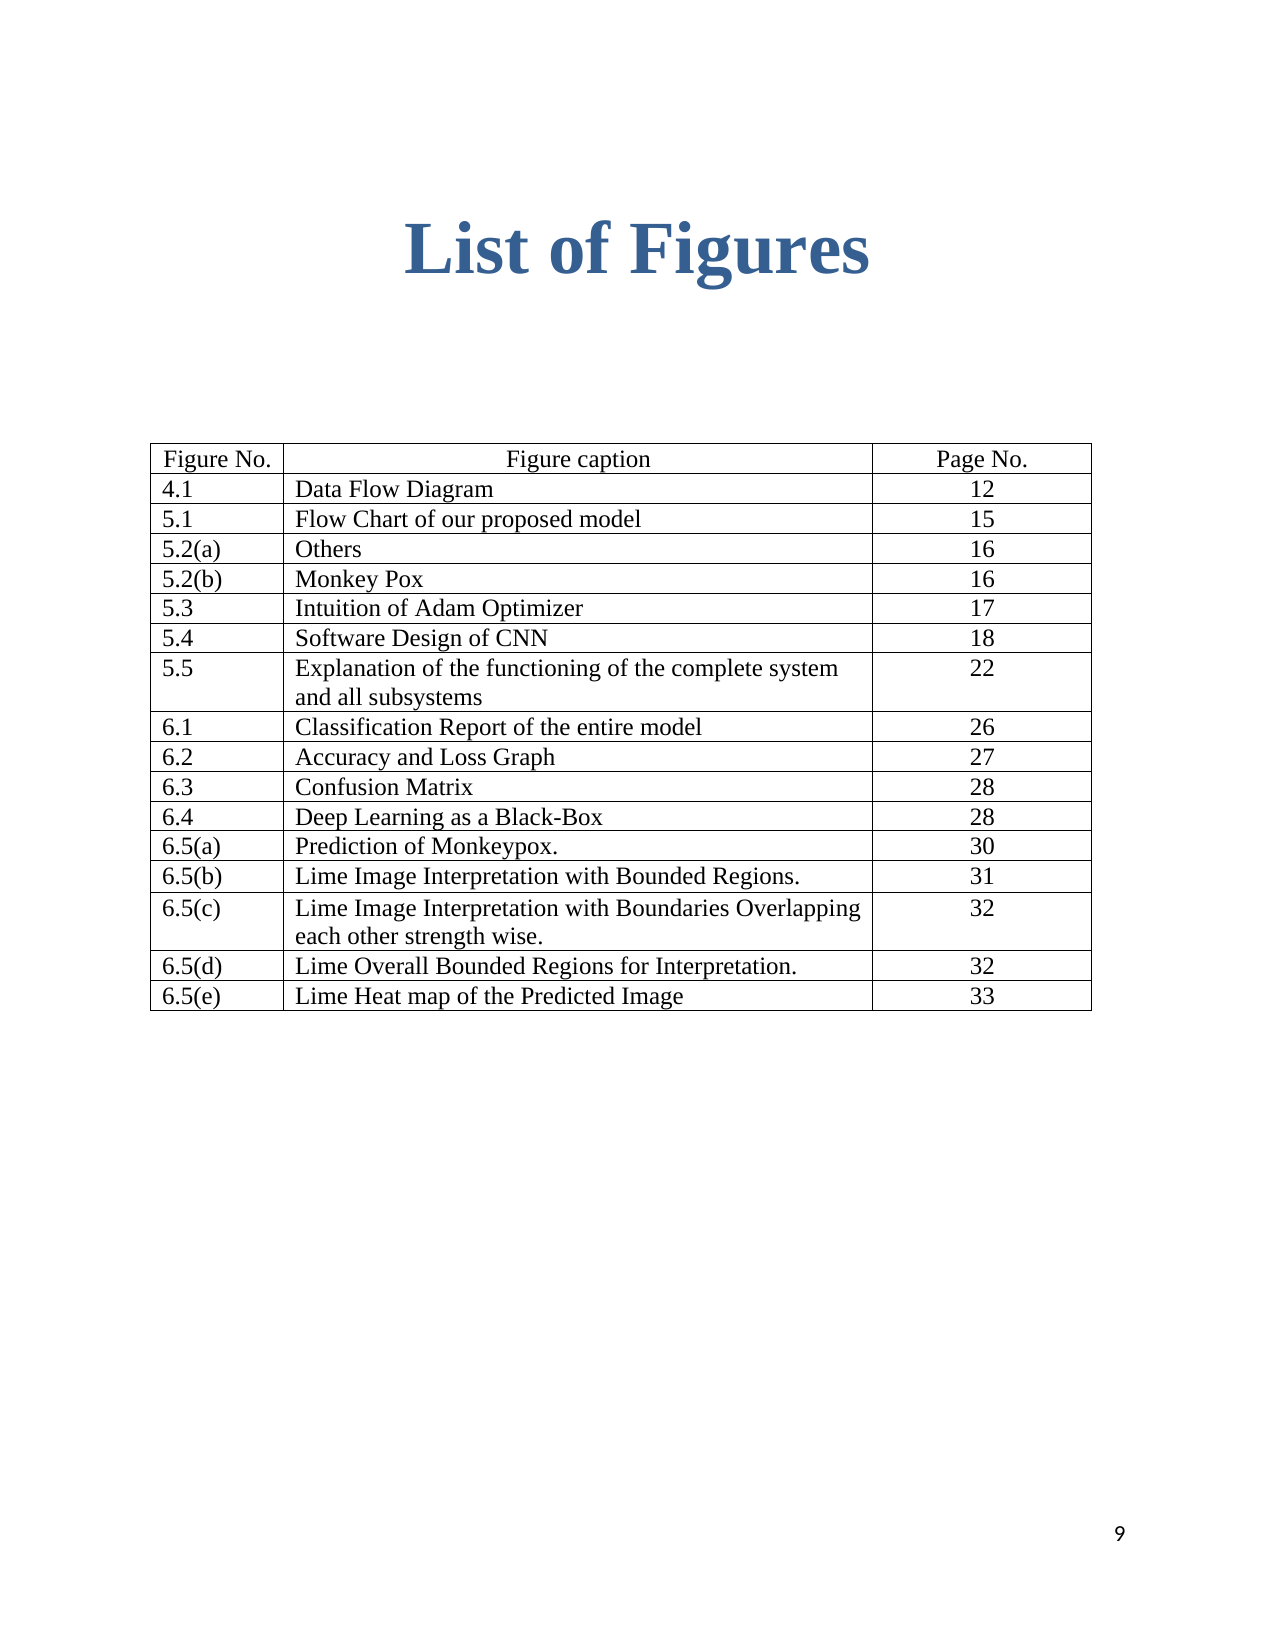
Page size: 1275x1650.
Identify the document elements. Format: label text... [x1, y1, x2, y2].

table_cell Confusion Matrix [284, 772, 872, 801]
table_cell 6.3 [151, 772, 283, 801]
table_cell Lime Image Interpretation with Bounded Regions. [284, 861, 872, 892]
table_cell 28 [873, 802, 1091, 830]
table_cell 5.4 [151, 624, 283, 652]
table_cell 5.5 [151, 653, 283, 711]
table_cell 28 [873, 772, 1091, 801]
table_cell Others [284, 534, 872, 563]
table_cell 15 [873, 504, 1091, 533]
table_cell Lime Image Interpretation with Boundaries Overlapping each other strength wise. [284, 893, 872, 950]
table_cell 16 [873, 534, 1091, 563]
table_cell 17 [873, 594, 1091, 622]
table_cell 5.2(a) [151, 534, 283, 563]
table_cell 6.5(c) [151, 893, 283, 950]
table_cell 6.4 [151, 802, 283, 830]
table_cell 6.5(a) [151, 831, 283, 860]
table_cell Intuition of Adam Optimizer [284, 594, 872, 622]
table_cell Data Flow Diagram [284, 474, 872, 503]
table_cell 6.5(d) [151, 951, 283, 980]
table_cell 33 [873, 981, 1091, 1010]
table_cell Classification Report of the entire model [284, 712, 872, 741]
table_cell 22 [873, 653, 1091, 711]
text List of Figures [150, 203, 1125, 289]
table_cell Explanation of the functioning of the complete system and all subsystems [284, 653, 872, 711]
table_cell Software Design of CNN [284, 624, 872, 652]
table_cell 16 [873, 564, 1091, 592]
table_cell Monkey Pox [284, 564, 872, 592]
table_cell 6.2 [151, 742, 283, 771]
table_cell Prediction of Monkeypox. [284, 831, 872, 860]
table_cell 27 [873, 742, 1091, 771]
table_cell 6.5(e) [151, 981, 283, 1010]
table_header Figure No. [151, 444, 283, 473]
table_cell Lime Overall Bounded Regions for Interpretation. [284, 951, 872, 980]
table_cell 5.3 [151, 594, 283, 622]
table_cell 6.5(b) [151, 861, 283, 892]
table_cell 12 [873, 474, 1091, 503]
table_cell 32 [873, 893, 1091, 950]
table_cell 5.2(b) [151, 564, 283, 592]
table_cell Flow Chart of our proposed model [284, 504, 872, 533]
table_cell 26 [873, 712, 1091, 741]
table_cell 5.1 [151, 504, 283, 533]
table_cell Deep Learning as a Black-Box [284, 802, 872, 830]
table_cell 4.1 [151, 474, 283, 503]
table_cell 6.1 [151, 712, 283, 741]
table_cell 31 [873, 861, 1091, 892]
table_cell 32 [873, 951, 1091, 980]
table_cell 30 [873, 831, 1091, 860]
table_header Figure caption [284, 444, 872, 473]
table_cell 18 [873, 624, 1091, 652]
table_header Page No. [873, 444, 1091, 473]
table_cell Lime Heat map of the Predicted Image [284, 981, 872, 1010]
table_cell Accuracy and Loss Graph [284, 742, 872, 771]
